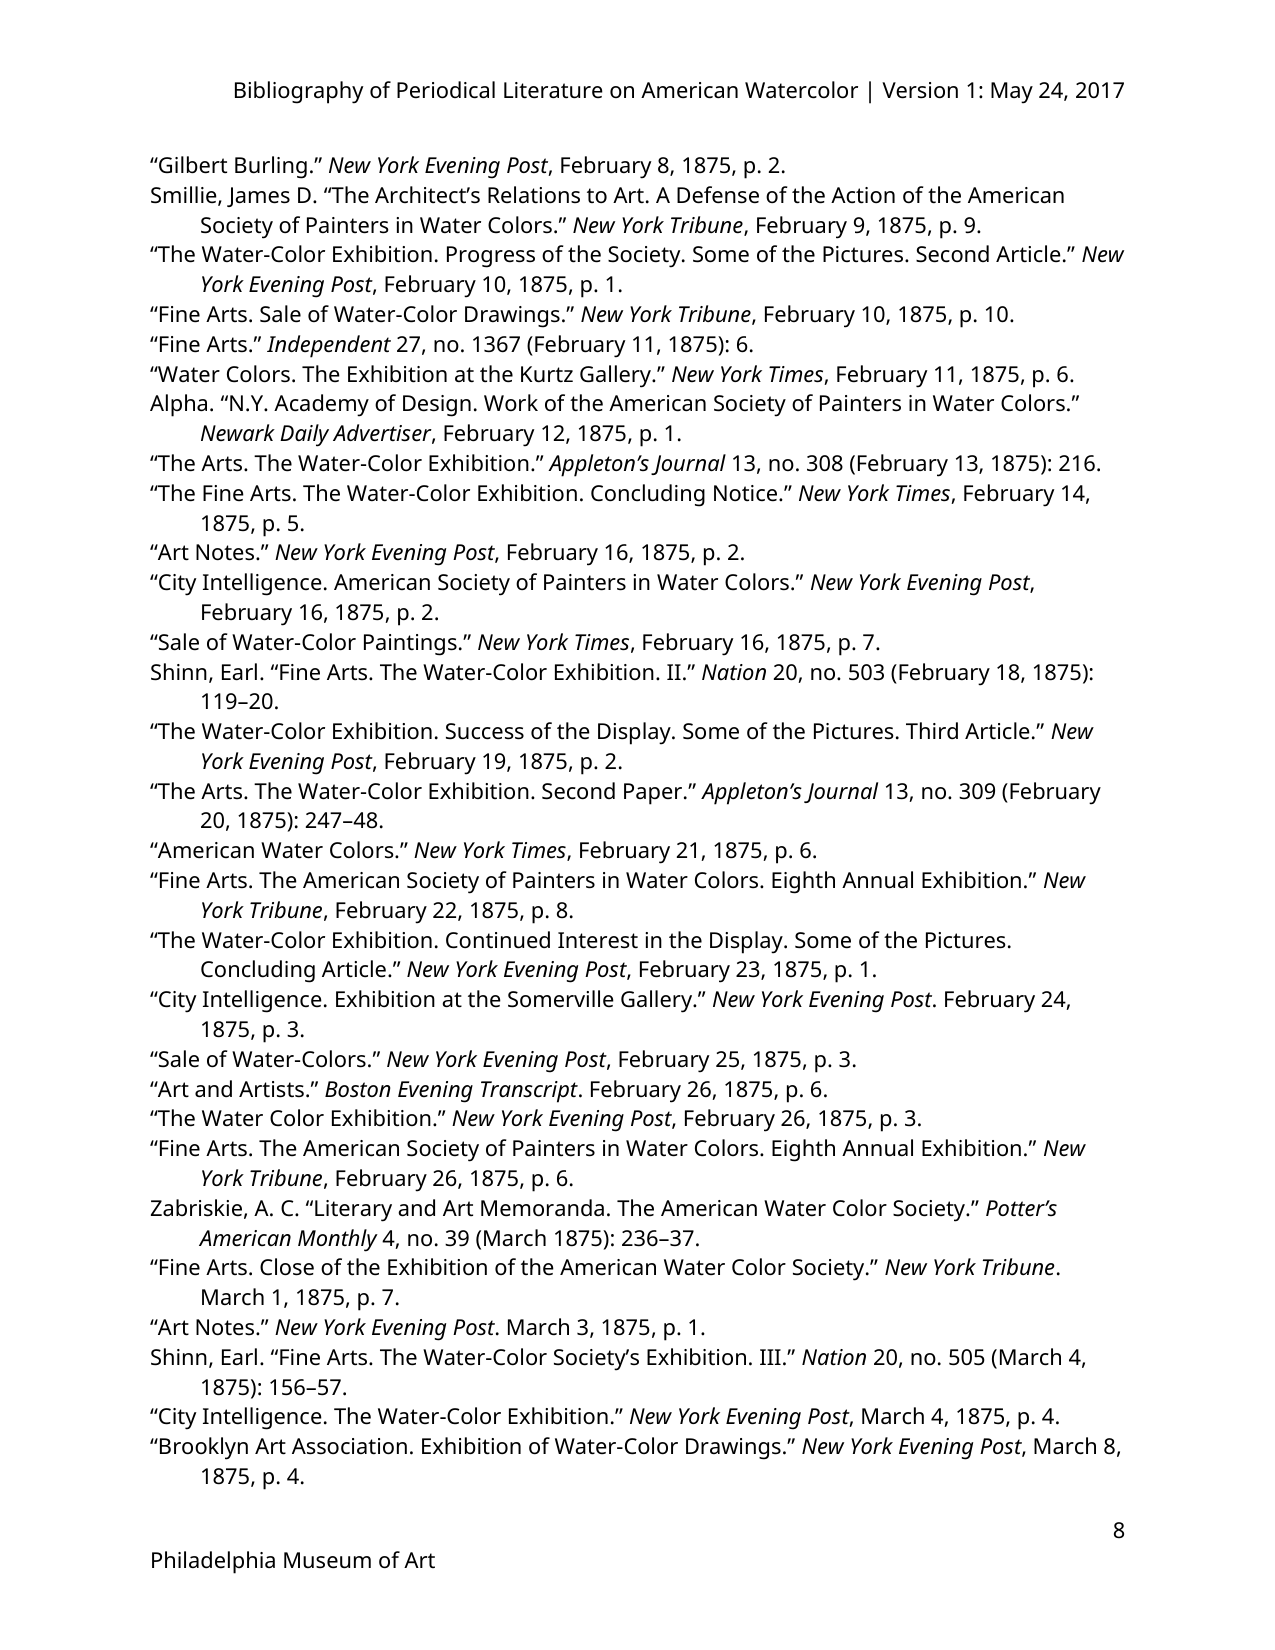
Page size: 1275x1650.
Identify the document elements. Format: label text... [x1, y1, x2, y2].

text Zabriskie, A. C. “Literary and Art Memoranda. The American Water Color Society.” Potter’s American Monthly 4, no. 39 (March 1875): 236–37. [150, 1193, 1125, 1252]
text “Fine Arts. Close of the Exhibition of the American Water Color Society.” New York Tribune. March 1, 1875, p. 7. [150, 1252, 1125, 1312]
text “City Intelligence. American Society of Painters in Water Colors.” New York Evening Post, February 16, 1875, p. 2. [150, 567, 1125, 627]
text “City Intelligence. Exhibition at the Somerville Gallery.” New York Evening Post. February 24, 1875, p. 3. [150, 984, 1125, 1044]
text “The Fine Arts. The Water-Color Exhibition. Concluding Notice.” New York Times, February 14, 1875, p. 5. [150, 478, 1125, 537]
text “Fine Arts. The American Society of Painters in Water Colors. Eighth Annual Exhibition.” New York Tribune, February 26, 1875, p. 6. [150, 1133, 1125, 1193]
text Smillie, James D. “The Architect’s Relations to Art. A Defense of the Action of the American Society of Painters in Water Colors.” New York Tribune, February 9, 1875, p. 9. [150, 180, 1125, 239]
text Alpha. “N.Y. Academy of Design. Work of the American Society of Painters in Water Colors.” Newark Daily Advertiser, February 12, 1875, p. 1. [150, 388, 1125, 448]
text “Water Colors. The Exhibition at the Kurtz Gallery.” New York Times, February 11, 1875, p. 6. [150, 358, 1125, 388]
text “Art and Artists.” Boston Evening Transcript. February 26, 1875, p. 6. [150, 1073, 1125, 1103]
text “Art Notes.” New York Evening Post. March 3, 1875, p. 1. [150, 1312, 1125, 1342]
text “The Water Color Exhibition.” New York Evening Post, February 26, 1875, p. 3. [150, 1103, 1125, 1133]
text “Fine Arts.” Independent 27, no. 1367 (February 11, 1875): 6. [150, 329, 1125, 358]
text “Sale of Water-Color Paintings.” New York Times, February 16, 1875, p. 7. [150, 627, 1125, 656]
text “Fine Arts. The American Society of Painters in Water Colors. Eighth Annual Exhibition.” New York Tribune, February 22, 1875, p. 8. [150, 865, 1125, 924]
text “Sale of Water-Colors.” New York Evening Post, February 25, 1875, p. 3. [150, 1044, 1125, 1073]
text Shinn, Earl. “Fine Arts. The Water-Color Exhibition. II.” Nation 20, no. 503 (February 18, 1875): 119–20. [150, 656, 1125, 716]
text “The Water-Color Exhibition. Success of the Display. Some of the Pictures. Third Article.” New York Evening Post, February 19, 1875, p. 2. [150, 716, 1125, 776]
text “American Water Colors.” New York Times, February 21, 1875, p. 6. [150, 835, 1125, 865]
text “City Intelligence. The Water-Color Exhibition.” New York Evening Post, March 4, 1875, p. 4. [150, 1401, 1125, 1431]
text “Brooklyn Art Association. Exhibition of Water-Color Drawings.” New York Evening Post, March 8, 1875, p. 4. [150, 1431, 1125, 1491]
text “The Arts. The Water-Color Exhibition.” Appleton’s Journal 13, no. 308 (February 13, 1875): 216. [150, 448, 1125, 478]
text Shinn, Earl. “Fine Arts. The Water-Color Society’s Exhibition. III.” Nation 20, no. 505 (March 4, 1875): 156–57. [150, 1342, 1125, 1401]
text “Art Notes.” New York Evening Post, February 16, 1875, p. 2. [150, 537, 1125, 567]
text “The Water-Color Exhibition. Continued Interest in the Display. Some of the Pictures. Concluding Article.” New York Evening Post, February 23, 1875, p. 1. [150, 924, 1125, 984]
text “The Water-Color Exhibition. Progress of the Society. Some of the Pictures. Second Article.” New York Evening Post, February 10, 1875, p. 1. [150, 239, 1125, 299]
text “The Arts. The Water-Color Exhibition. Second Paper.” Appleton’s Journal 13, no. 309 (February 20, 1875): 247–48. [150, 776, 1125, 835]
text “Gilbert Burling.” New York Evening Post, February 8, 1875, p. 2. [150, 150, 1125, 180]
text “Fine Arts. Sale of Water-Color Drawings.” New York Tribune, February 10, 1875, p. 10. [150, 299, 1125, 329]
